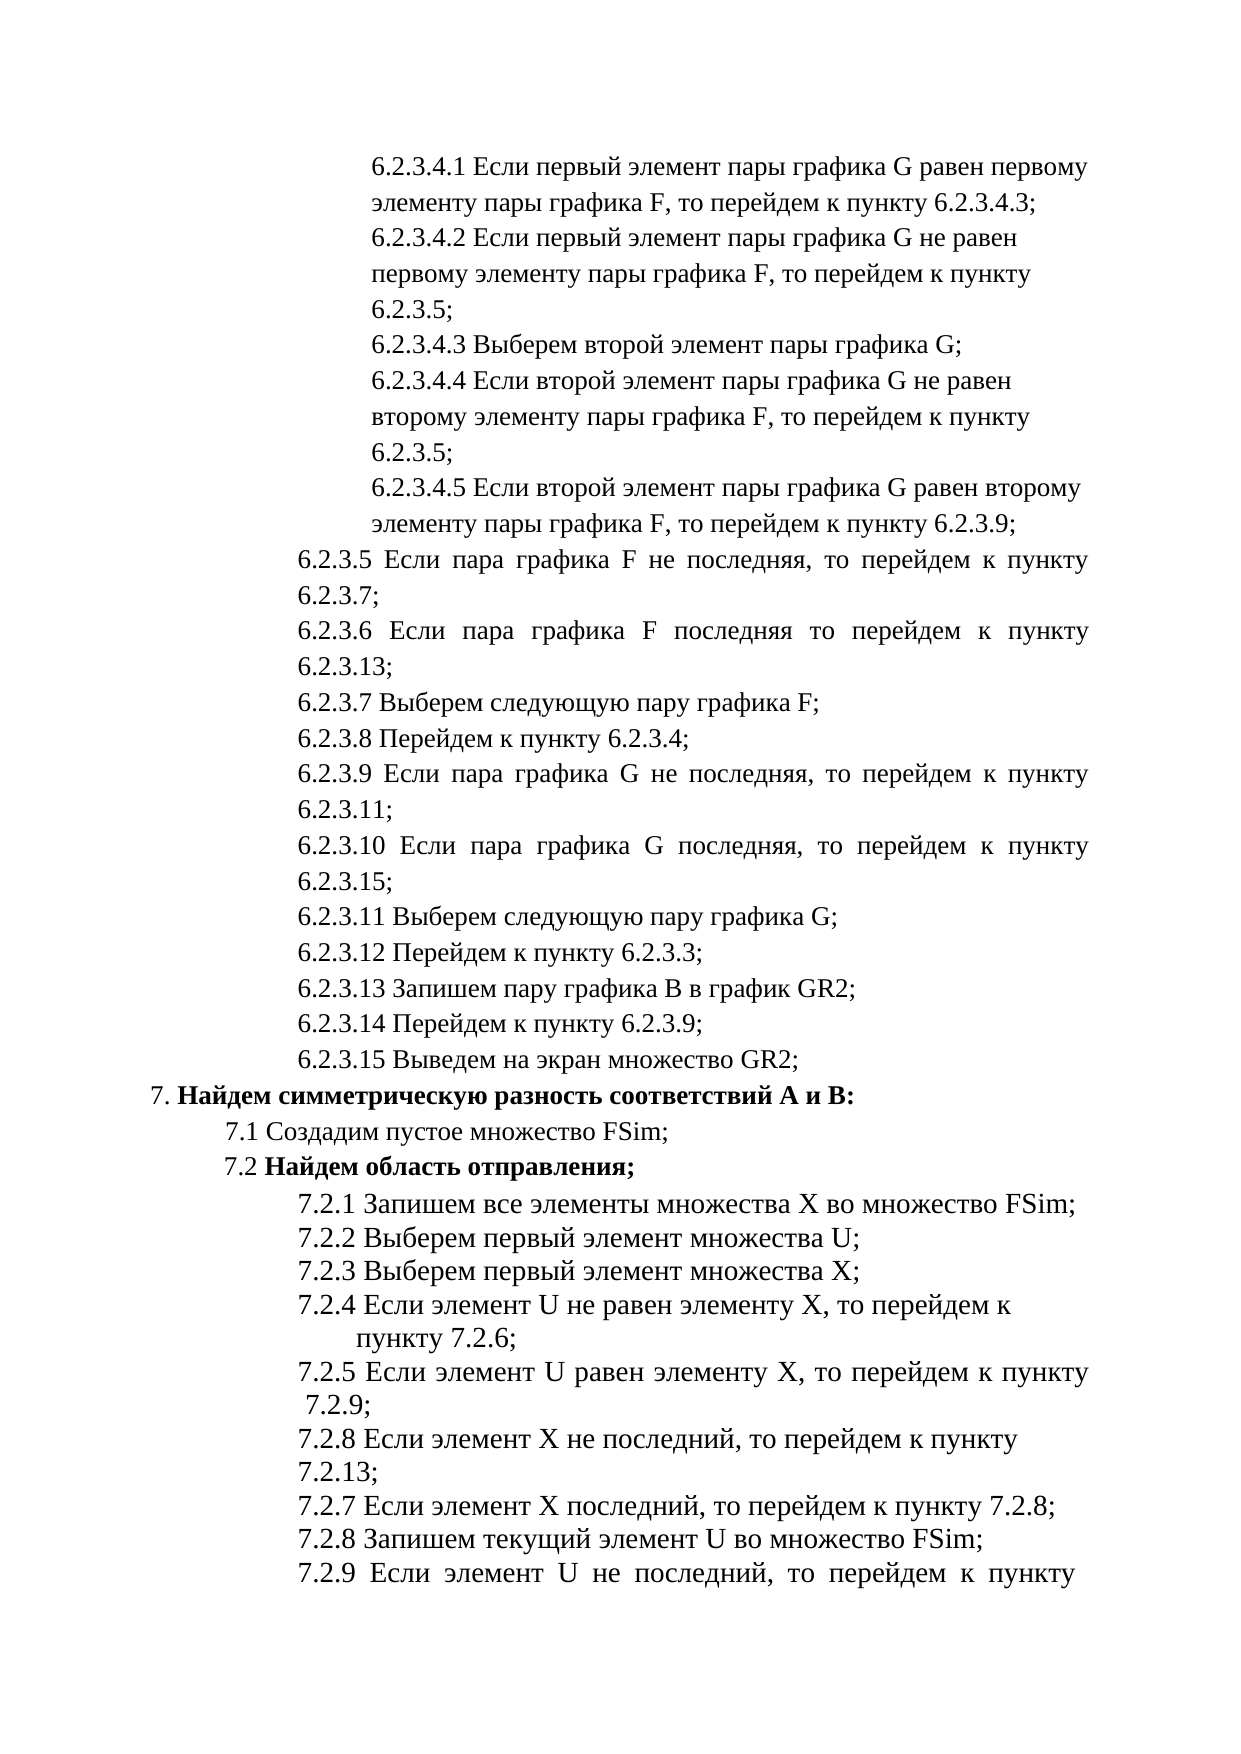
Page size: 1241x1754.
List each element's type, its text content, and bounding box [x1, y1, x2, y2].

text 6.2.3.6 Если пара графика F последняя то перейдем к пункту 6.2.3.13; [297, 614, 1090, 681]
list 7.1 Создадим пустое множество FSim; [225, 1115, 1090, 1146]
text 6.2.3.12 Перейдем к пункту 6.2.3.3; [224, 936, 1090, 967]
text 6.2.3.14 Перейдем к пункту 6.2.3.9; [224, 1007, 1090, 1039]
text 6.2.3.10 Если пара графика G последняя, то перейдем к пункту 6.2.3.15; [297, 829, 1090, 896]
text 7.2.8 Запишем текущий элемент U во множество FSim; [224, 1522, 1090, 1555]
text 7.2.1 Запишем все элементы множества Х во множество FSim; [224, 1186, 1090, 1220]
text 6.2.3.4.2 Если первый элемент пары графика G не равен первому элементу пары графика F, то перейдем к пункту 6.2.3.5; [371, 221, 1090, 324]
text 6.2.3.7 Выберем следующую пару графика F; [297, 686, 1090, 717]
text 6.2.3.13 Запишем пару графика В в график GR2; [224, 972, 1090, 1003]
text 7.2.3 Выберем первый элемент множества X; [224, 1253, 1090, 1287]
text 7. Найдем симметрическую разность соответствий А и В: [150, 1079, 1090, 1110]
text 6.2.3.4.1 Если первый элемент пары графика G равен первому элементу пары графика F, то перейдем к пункту 6.2.3.4.3; [371, 150, 1090, 217]
text 6.2.3.4.4 Если второй элемент пары графика G не равен второму элементу пары графика F, то перейдем к пункту 6.2.3.5; [371, 364, 1090, 467]
text 6.2.3.4.3 Выберем второй элемент пары графика G; [371, 329, 1090, 360]
text 7.2.8 Если элемент Х не последний, то перейдем к пункту 7.2.13; [224, 1421, 1090, 1488]
text 6.2.3.4.5 Если второй элемент пары графика G равен второму элементу пары графика F, то перейдем к пункту 6.2.3.9; [371, 472, 1090, 538]
text 6.2.3.9 Если пара графика G не последняя, то перейдем к пункту 6.2.3.11; [297, 757, 1090, 824]
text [224, 1555, 1090, 1589]
text 7.2.2 Выберем первый элемент множества U; [224, 1220, 1090, 1253]
text 6.2.3.15 Выведем на экран множество GR2; [224, 1043, 1090, 1074]
text 7.2.5 Если элемент U равен элементу Х, то перейдем к пункту 7.2.9; [224, 1354, 1090, 1421]
text 7.2 Найдем область отправления; [150, 1150, 1090, 1182]
text 7.2.4 Если элемент U не равен элементу Х, то перейдем к пункту 7.2.6; [224, 1287, 1090, 1354]
text 6.2.3.11 Выберем следующую пару графика G; [297, 900, 1090, 931]
text 6.2.3.8 Перейдем к пункту 6.2.3.4; [297, 722, 1090, 753]
text 7.2.7 Если элемент Х последний, то перейдем к пункту 7.2.8; [224, 1488, 1090, 1522]
text 6.2.3.5 Если пара графика F не последняя, то перейдем к пункту 6.2.3.7; [297, 543, 1090, 610]
